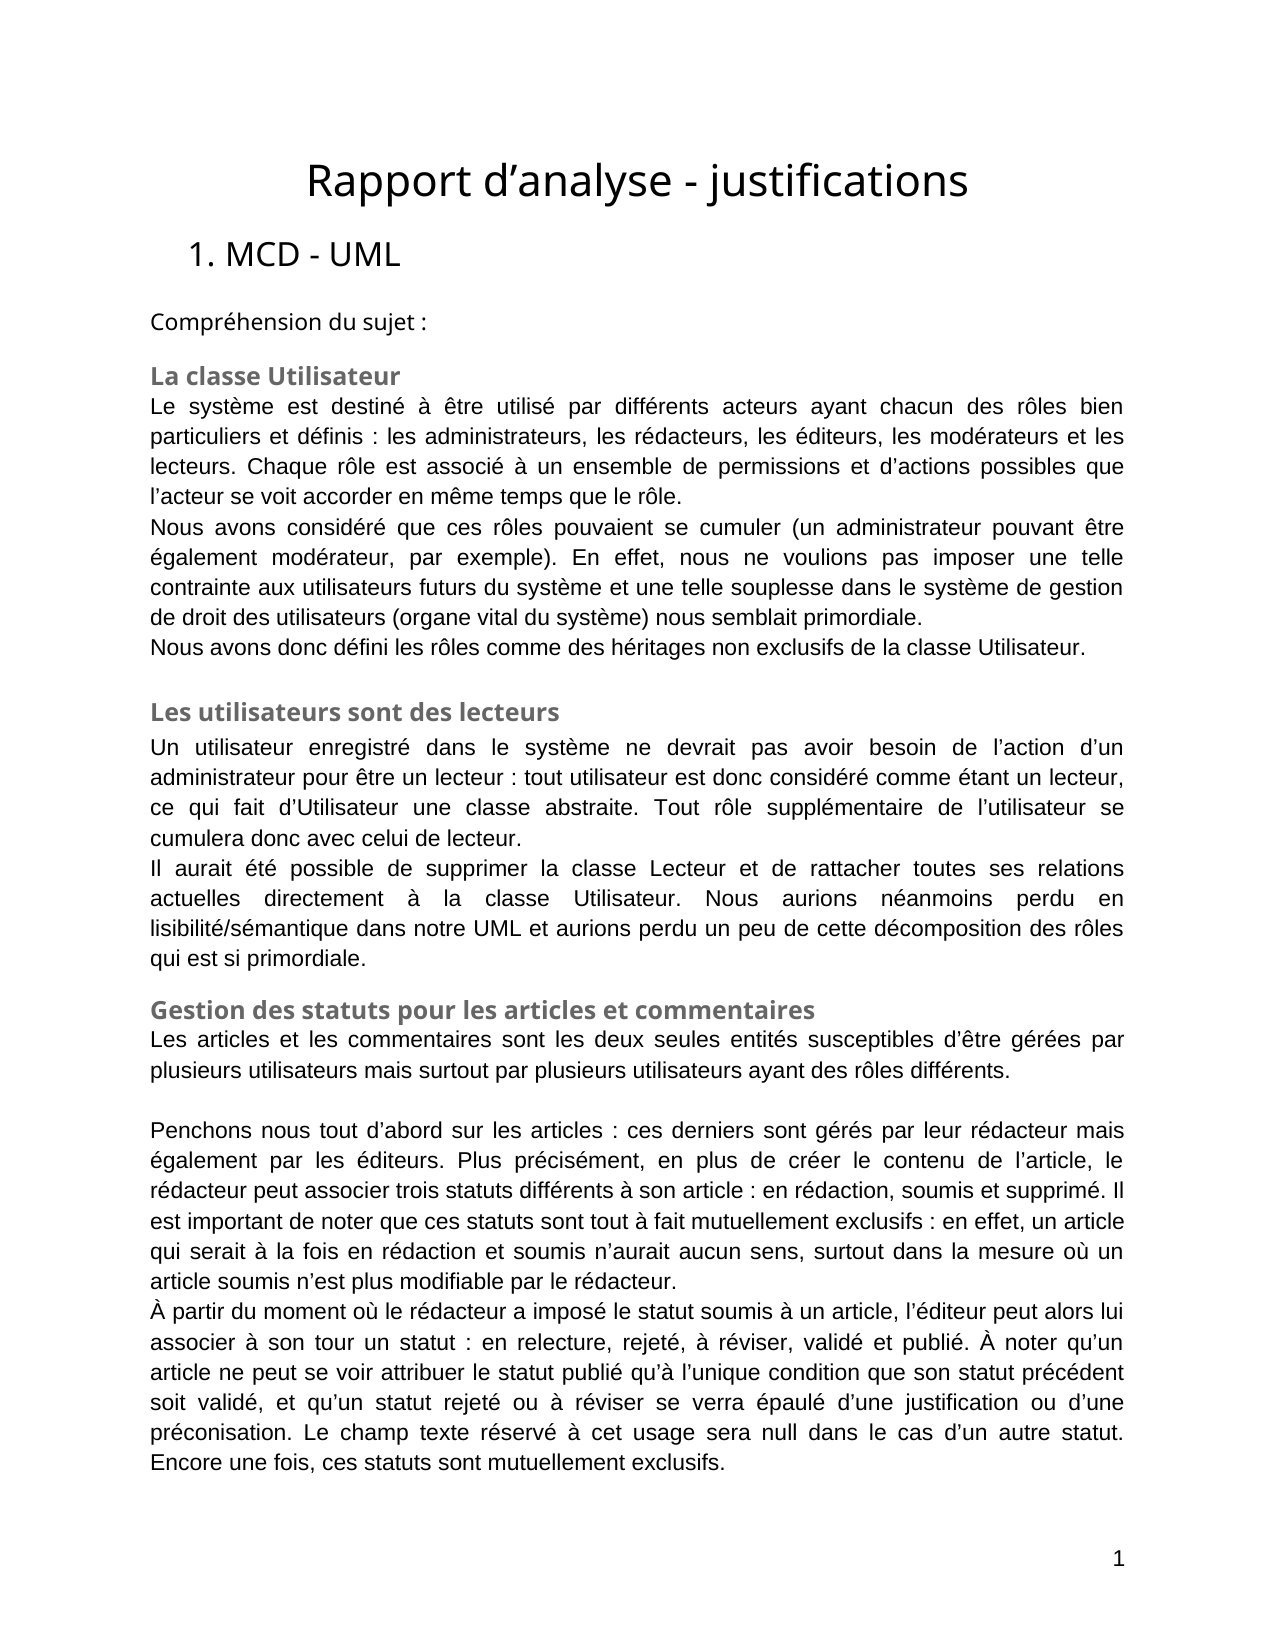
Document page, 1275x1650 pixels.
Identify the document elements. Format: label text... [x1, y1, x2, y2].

text Nous avons donc défini les rôles comme des héritages non exclusifs de la classe Utilisateur. [150, 634, 1125, 661]
subtitle Gestion des statuts pour les articles et commentaires [150, 992, 1125, 1026]
text Un utilisateur enregistré dans le système ne devrait pas avoir besoin de l’action d’un administrateur pour être un lecteur : tout utilisateur est donc considéré comme étant un lecteur, ce qui fait d’Utilisateur une classe abstraite. Tout rôle supplémentaire de l’utilisateur se cumulera donc avec celui de lecteur. [150, 734, 1125, 851]
text Compréhension du sujet : [150, 306, 1125, 337]
title Rapport d’analyse - justifications [150, 150, 1125, 209]
subtitle MCD - UML [187, 230, 1125, 276]
text Nous avons considéré que ces rôles pouvaient se cumuler (un administrateur pouvant être également modérateur, par exemple). En effet, nous ne voulions pas imposer une telle contrainte aux utilisateurs futurs du système et une telle souplesse dans le système de gestion de droit des utilisateurs (organe vital du système) nous semblait primordiale. [150, 513, 1125, 631]
text Les articles et les commentaires sont les deux seules entités susceptibles d’être gérées par plusieurs utilisateurs mais surtout par plusieurs utilisateurs ayant des rôles différents. [150, 1026, 1125, 1083]
text Penchons nous tout d’abord sur les articles : ces derniers sont gérés par leur rédacteur mais également par les éditeurs. Plus précisément, en plus de créer le contenu de l’article, le rédacteur peut associer trois statuts différents à son article : en rédaction, soumis et supprimé. Il est important de noter que ces statuts sont tout à fait mutuellement exclusifs : en effet, un article qui serait à la fois en rédaction et soumis n’aurait aucun sens, surtout dans la mesure où un article soumis n’est plus modifiable par le rédacteur. [150, 1117, 1125, 1294]
text À partir du moment où le rédacteur a imposé le statut soumis à un article, l’éditeur peut alors lui associer à son tour un statut : en relecture, rejeté, à réviser, validé et publié. À noter qu’un article ne peut se voir attribuer le statut publié qu’à l’unique condition que son statut précédent soit validé, et qu’un statut rejeté ou à réviser se verra épaulé d’une justification ou d’une préconisation. Le champ texte réservé à cet usage sera null dans le cas d’un autre statut. Encore une fois, ces statuts sont mutuellement exclusifs. [150, 1298, 1125, 1476]
subtitle La classe Utilisateur [150, 359, 1125, 393]
text Les utilisateurs sont des lecteurs [150, 695, 1125, 729]
text Il aurait été possible de supprimer la classe Lecteur et de rattacher toutes ses relations actuelles directement à la classe Utilisateur. Nous aurions néanmoins perdu en lisibilité/sémantique dans notre UML et aurions perdu un peu de cette décomposition des rôles qui est si primordiale. [150, 855, 1125, 972]
text Le système est destiné à être utilisé par différents acteurs ayant chacun des rôles bien particuliers et définis : les administrateurs, les rédacteurs, les éditeurs, les modérateurs et les lecteurs. Chaque rôle est associé à un ensemble de permissions et d’actions possibles que l’acteur se voit accorder en même temps que le rôle. [150, 393, 1125, 510]
